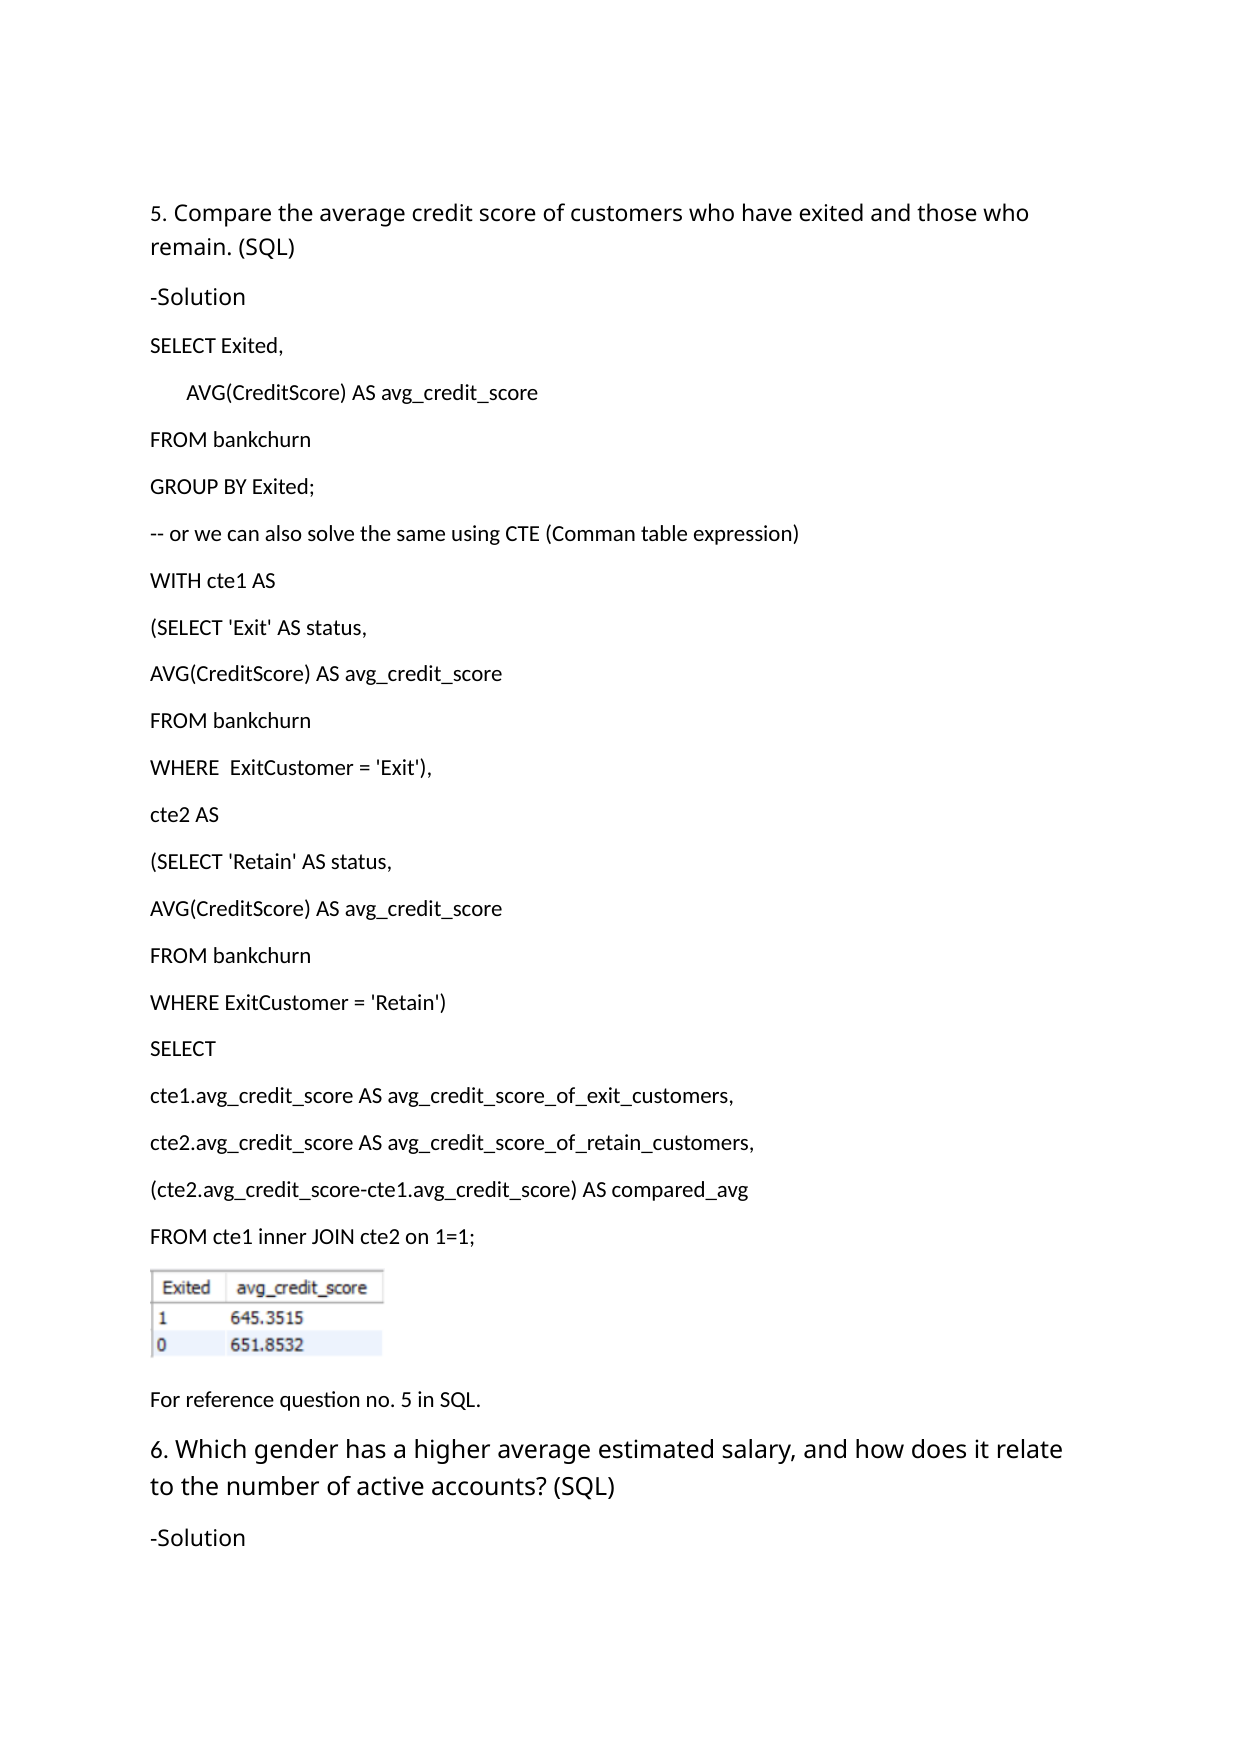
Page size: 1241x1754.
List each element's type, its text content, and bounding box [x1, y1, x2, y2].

picture [150, 1268, 385, 1367]
text AVG(CreditScore) AS avg_credit_score [150, 378, 1090, 406]
text WHERE ExitCustomer = 'Retain') [150, 988, 1090, 1016]
text -Solution [150, 1522, 1090, 1554]
text (SELECT 'Retain' AS status, [150, 847, 1090, 875]
text FROM bankchurn [150, 706, 1090, 734]
text 6. Which gender has a higher average estimated salary, and how does it relate to the number of active accounts? (SQL) [150, 1432, 1090, 1503]
text (cte2.avg_credit_score-cte1.avg_credit_score) AS compared_avg [150, 1175, 1090, 1203]
text FROM cte1 inner JOIN cte2 on 1=1; [150, 1222, 1090, 1250]
text 5. Compare the average credit score of customers who have exited and those who remain. (SQL) [150, 197, 1090, 262]
text cte2 AS [150, 800, 1090, 828]
text GROUP BY Exited; [150, 472, 1090, 500]
text cte1.avg_credit_score AS avg_credit_score_of_exit_customers, [150, 1081, 1090, 1109]
text WHERE ExitCustomer = 'Exit'), [150, 753, 1090, 781]
text SELECT [150, 1034, 1090, 1063]
text AVG(CreditScore) AS avg_credit_score [150, 894, 1090, 922]
text FROM bankchurn [150, 425, 1090, 453]
text -- or we can also solve the same using CTE (Comman table expression) [150, 519, 1090, 547]
text cte2.avg_credit_score AS avg_credit_score_of_retain_customers, [150, 1128, 1090, 1156]
text SELECT Exited, [150, 331, 1090, 359]
text For reference question no. 5 in SQL. [150, 1385, 1090, 1413]
text (SELECT 'Exit' AS status, [150, 613, 1090, 641]
text AVG(CreditScore) AS avg_credit_score [150, 659, 1090, 688]
text FROM bankchurn [150, 941, 1090, 969]
text -Solution [150, 281, 1090, 312]
text WITH cte1 AS [150, 566, 1090, 594]
